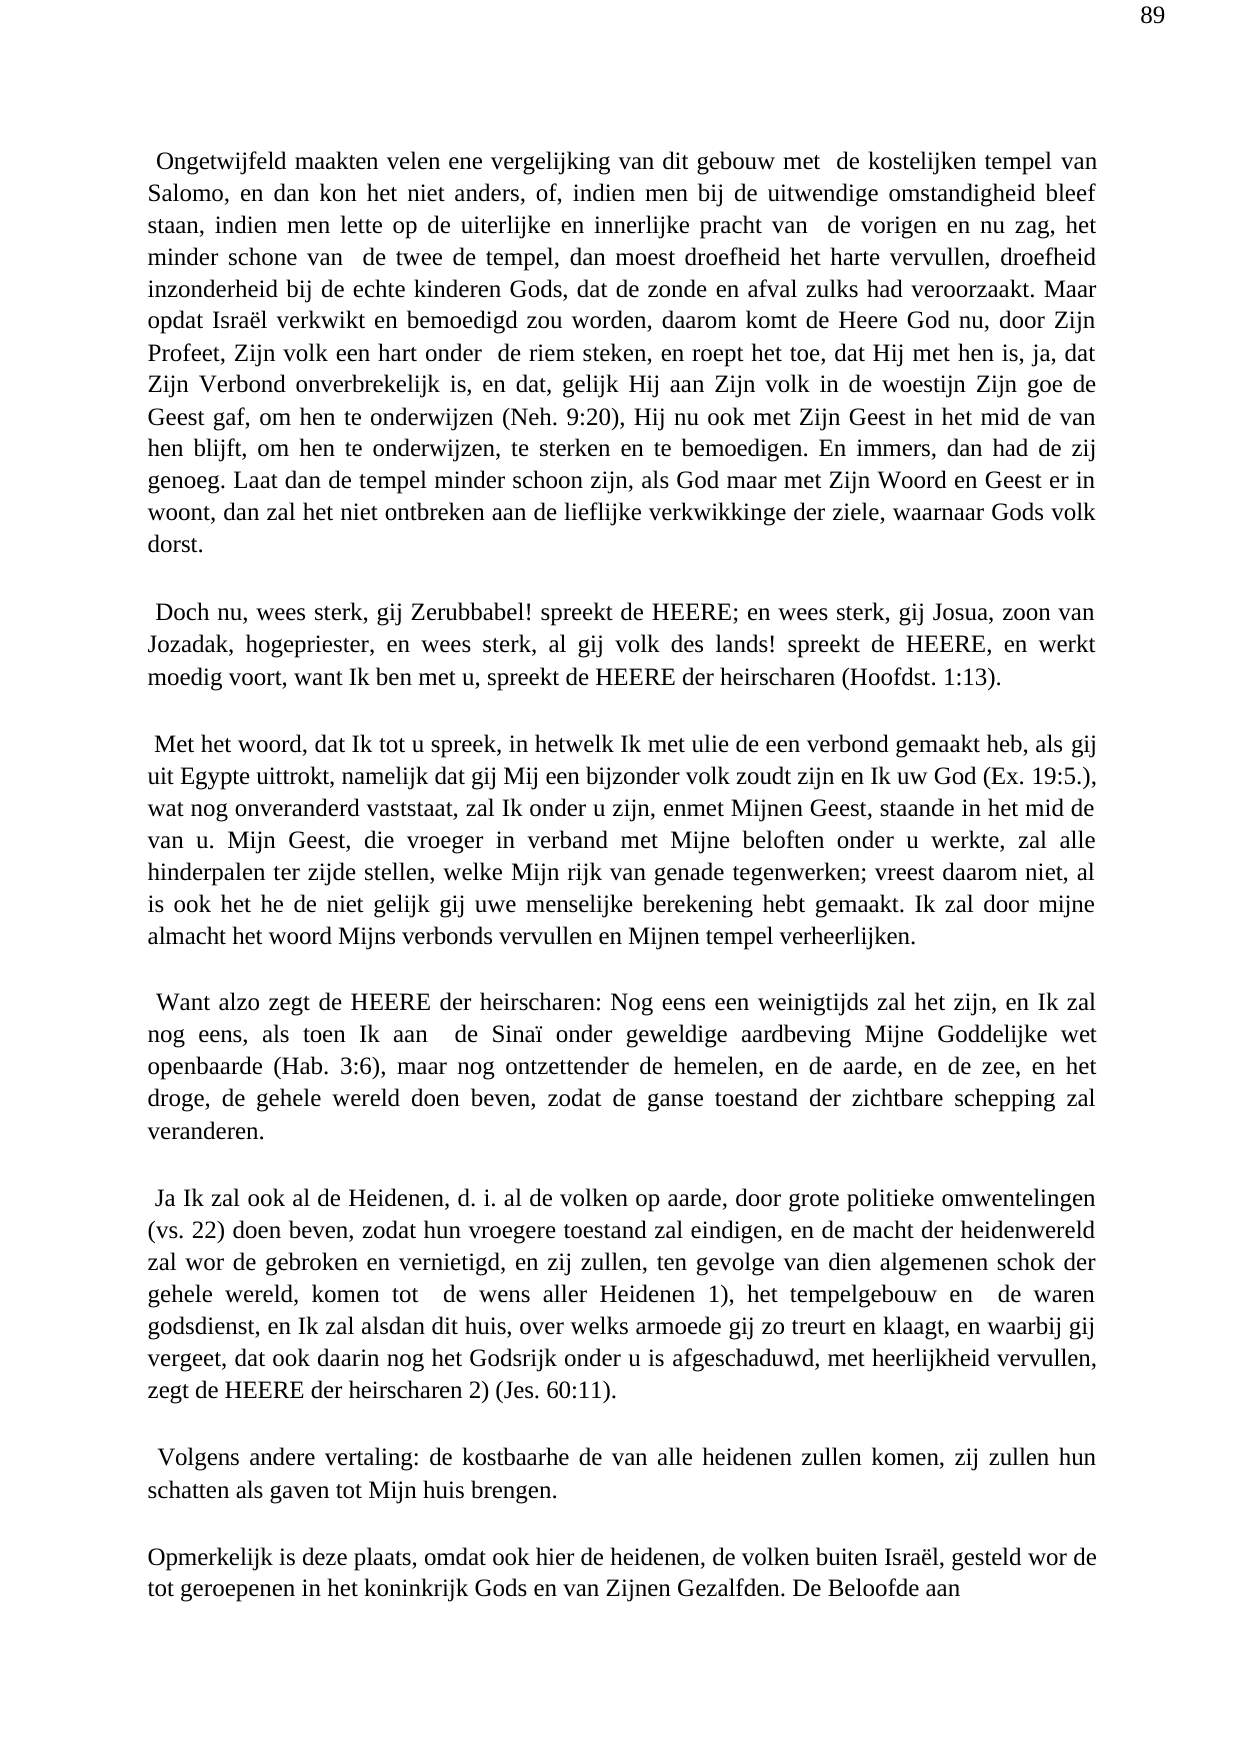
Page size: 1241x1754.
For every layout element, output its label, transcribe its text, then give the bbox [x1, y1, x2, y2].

text Ongetwijfeld maakten velen ene vergelijking van dit gebouw met de kostelijken tempel van Salomo, en dan kon het niet anders, of, indien men bij de uitwendige omstandigheid bleef staan, indien men lette op de uiterlijke en innerlijke pracht van de vorigen en nu zag, het minder schone van de twee de tempel, dan moest droefheid het harte vervullen, droefheid inzonderheid bij de echte kinderen Gods, dat de zonde en afval zulks had veroorzaakt. Maar opdat Israël verkwikt en bemoedigd zou worden, daarom komt de Heere God nu, door Zijn Profeet, Zijn volk een hart onder de riem steken, en roept het toe, dat Hij met hen is, ja, dat Zijn Verbond onverbrekelijk is, en dat, gelijk Hij aan Zijn volk in de woestijn Zijn goe de Geest gaf, om hen te onderwijzen (Neh. 9:20), Hij nu ook met Zijn Geest in het mid de van hen blijft, om hen te onderwijzen, te sterken en te bemoedigen. En immers, dan had de zij genoeg. Laat dan de tempel minder schoon zijn, als God maar met Zijn Woord en Geest er in woont, dan zal het niet ontbreken aan de lieflijke verkwikkinge der ziele, waarnaar Gods volk dorst. [147, 143, 1097, 559]
text Ja Ik zal ook al de Heidenen, d. i. al de volken op aarde, door grote politieke omwentelingen (vs. 22) doen beven, zodat hun vroegere toestand zal eindigen, en de macht der heidenwereld zal wor de gebroken en vernietigd, en zij zullen, ten gevolge van dien algemenen schok der gehele wereld, komen tot de wens aller Heidenen 1), het tempelgebouw en de waren godsdienst, en Ik zal alsdan dit huis, over welks armoede gij zo treurt en klaagt, en waarbij gij vergeet, dat ook daarin nog het Godsrijk onder u is afgeschaduwd, met heerlijkheid vervullen, zegt de HEERE der heirscharen 2) (Jes. 60:11). [147, 1181, 1097, 1405]
text Want alzo zegt de HEERE der heirscharen: Nog eens een weinigtijds zal het zijn, en Ik zal nog eens, als toen Ik aan de Sinaï onder geweldige aardbeving Mijne Goddelijke wet openbaarde (Hab. 3:6), maar nog ontzettender de hemelen, en de aarde, en de zee, en het droge, de gehele wereld doen beven, zodat de ganse toestand der zichtbare schepping zal veranderen. [147, 984, 1097, 1146]
text Met het woord, dat Ik tot u spreek, in hetwelk Ik met ulie de een verbond gemaakt heb, als gij uit Egypte uittrokt, namelijk dat gij Mij een bijzonder volk zoudt zijn en Ik uw God (Ex. 19:5.), wat nog onveranderd vaststaat, zal Ik onder u zijn, enmet Mijnen Geest, staande in het mid de van u. Mijn Geest, die vroeger in verband met Mijne beloften onder u werkte, zal alle hinderpalen ter zijde stellen, welke Mijn rijk van genade tegenwerken; vreest daarom niet, al is ook het he de niet gelijk gij uwe menselijke berekening hebt gemaakt. Ik zal door mijne almacht het woord Mijns verbonds vervullen en Mijnen tempel verheerlijken. [147, 727, 1097, 951]
text Doch nu, wees sterk, gij Zerubbabel! spreekt de HEERE; en wees sterk, gij Josua, zoon van Jozadak, hogepriester, en wees sterk, al gij volk des lands! spreekt de HEERE, en werkt moedig voort, want Ik ben met u, spreekt de HEERE der heirscharen (Hoofdst. 1:13). [147, 595, 1097, 692]
text Opmerkelijk is deze plaats, omdat ook hier de heidenen, de volken buiten Israël, gesteld wor de tot geroepenen in het koninkrijk Gods en van Zijnen Gezalfden. De Beloofde aan [147, 1540, 1097, 1603]
text Volgens andere vertaling: de kostbaarhe de van alle heidenen zullen komen, zij zullen hun schatten als gaven tot Mijn huis brengen. [147, 1438, 1097, 1505]
